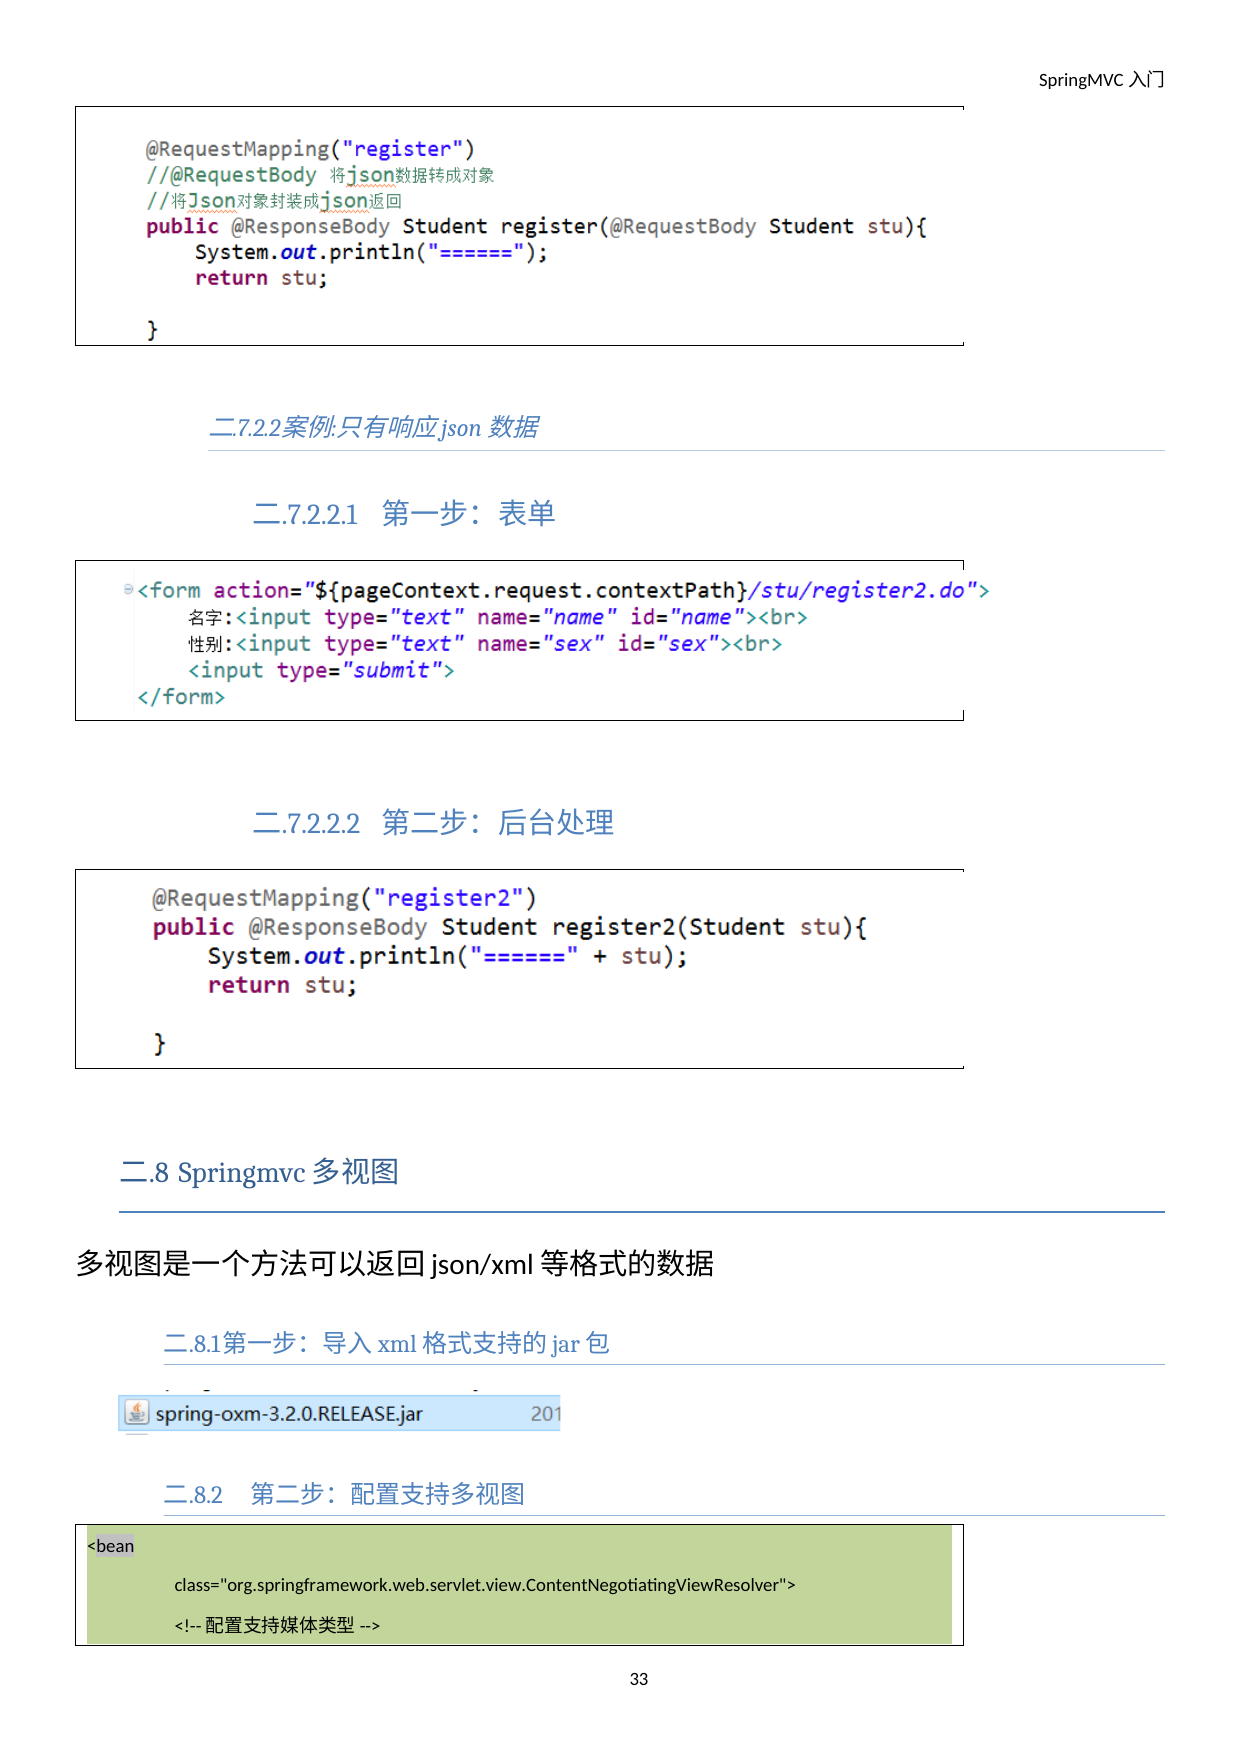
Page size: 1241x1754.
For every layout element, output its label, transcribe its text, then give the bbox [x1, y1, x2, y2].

picture [124, 570, 989, 710]
subtitle 第一步：导入xml格式支持的jar包 [164, 1322, 1165, 1364]
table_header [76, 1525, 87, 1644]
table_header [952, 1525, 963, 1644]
subtitle 案例:只有响应json数据 [208, 406, 1165, 450]
table_header [76, 870, 963, 1068]
subtitle 第二步：后台处理 [252, 781, 1165, 860]
table_cell [76, 107, 963, 345]
picture [112, 1390, 561, 1435]
table_header [76, 561, 963, 719]
subtitle 第一步：表单 [252, 472, 1165, 551]
subtitle 第二步：配置支持多视图 [164, 1473, 1165, 1515]
picture [124, 110, 989, 342]
subtitle Springmvc多视图 [119, 1130, 1165, 1211]
text 多视图是一个方法可以返回json/xml等格式的数据 [75, 1222, 1165, 1301]
picture [124, 872, 981, 1066]
